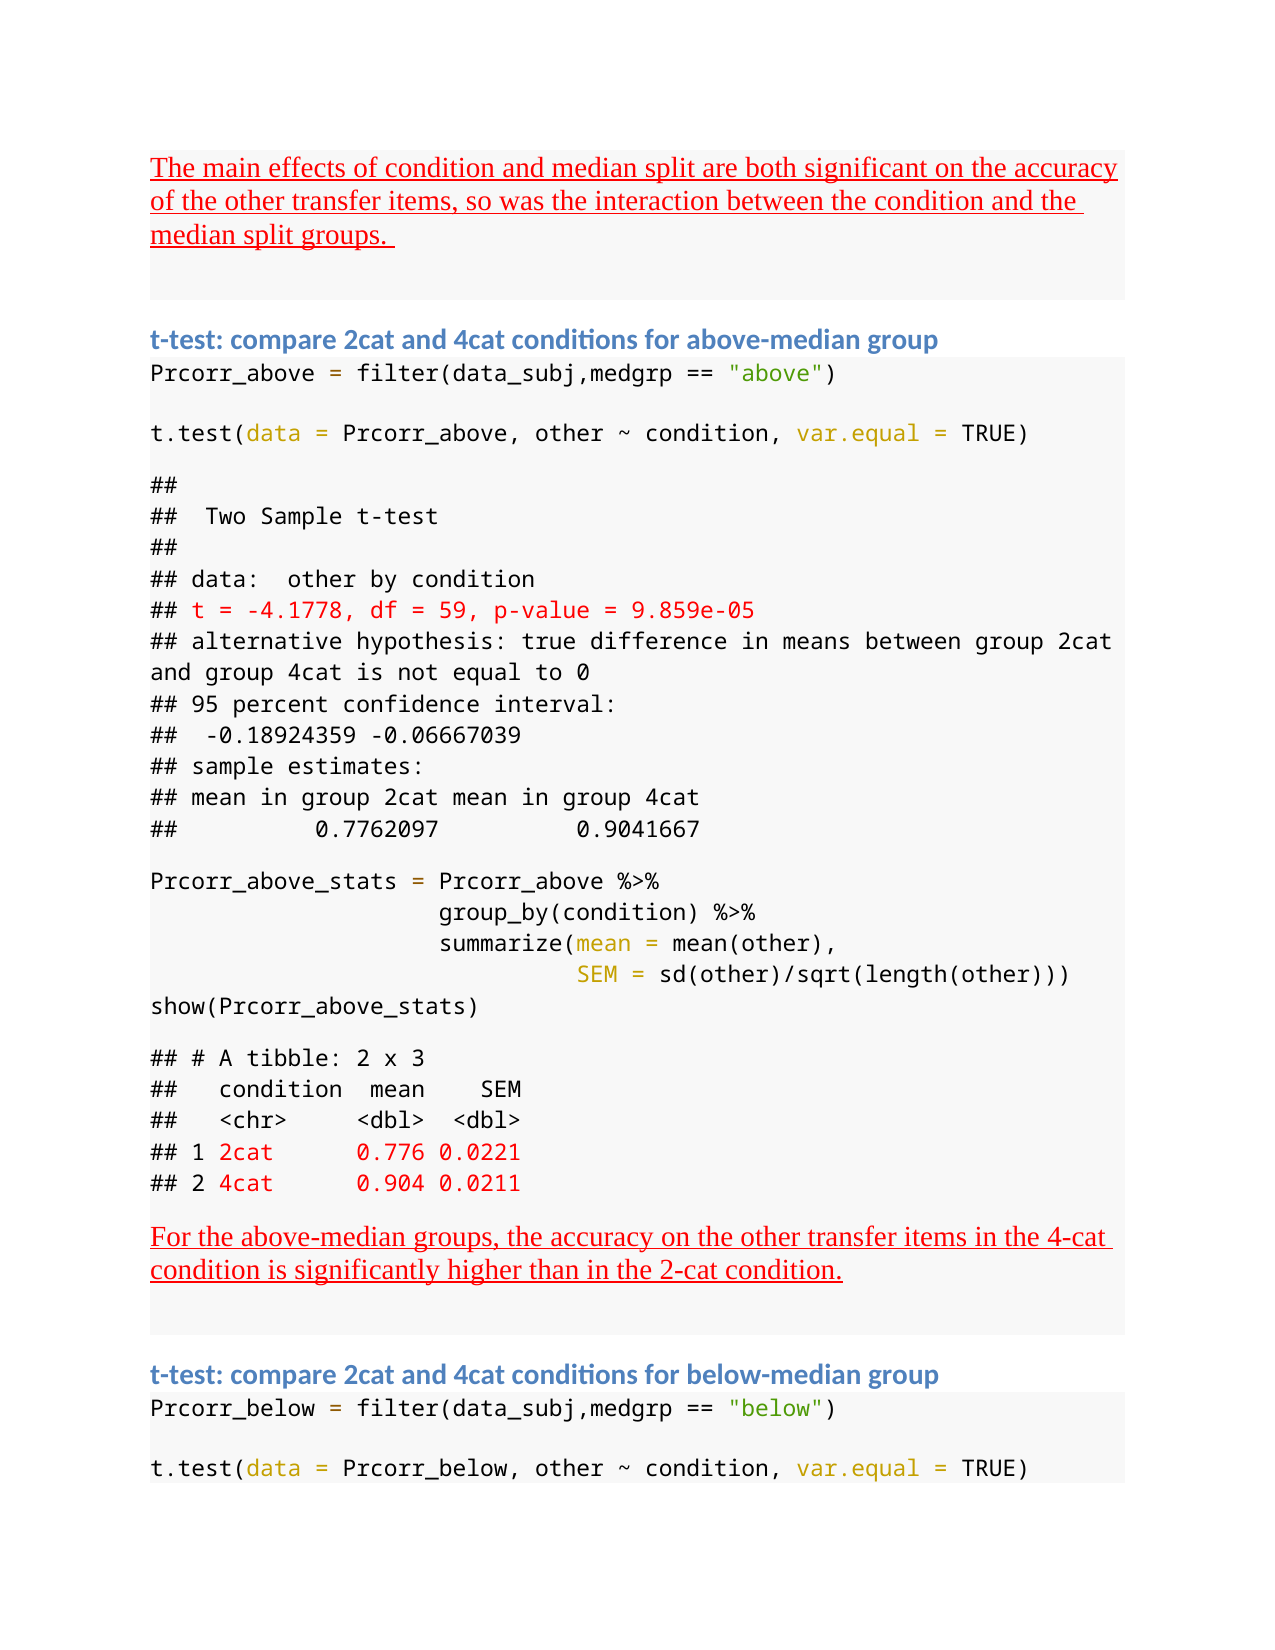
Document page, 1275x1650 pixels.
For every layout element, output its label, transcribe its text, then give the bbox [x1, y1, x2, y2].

text Prcorr_above_stats = Prcorr_above %>% group_by(condition) %>% summarize(mean = mean(other), SEM = sd(other)/sqrt(length(other))) show(Prcorr_above_stats) [150, 864, 1125, 1021]
text For the above-median groups, the accuracy on the other transfer items in the 4-cat condition is significantly higher than in the 2-cat condition. [150, 1219, 1125, 1286]
text ## ## Two Sample t-test ## ## data: other by condition ## t = -4.1778, df = 59, p-value = 9.859e-05 ## alternative hypothesis: true difference in means between group 2cat and group 4cat is not equal to 0 ## 95 percent confidence interval: ## -0.18924359 -0.06667039 ## sample estimates: ## mean in group 2cat mean in group 4cat ## 0.7762097 0.9041667 [150, 469, 1125, 844]
text Prcorr_above = filter(data_subj,medgrp == "above") t.test(data = Prcorr_above, other ~ condition, var.equal = TRUE) [150, 357, 1125, 448]
text ## # A tibble: 2 x 3 ## condition mean SEM ## <chr> <dbl> <dbl> ## 1 2cat 0.776 0.0221 ## 2 4cat 0.904 0.0211 [150, 1042, 1125, 1198]
text Prcorr_below = filter(data_subj,medgrp == "below") t.test(data = Prcorr_below, other ~ condition, var.equal = TRUE) [150, 1392, 1125, 1483]
subtitle t-test: compare 2cat and 4cat conditions for above-median group [150, 321, 1125, 357]
text The main effects of condition and median split are both significant on the accuracy of the other transfer items, so was the interaction between the condition and the median split groups. [150, 150, 1125, 251]
subtitle t-test: compare 2cat and 4cat conditions for below-median group [150, 1356, 1125, 1392]
